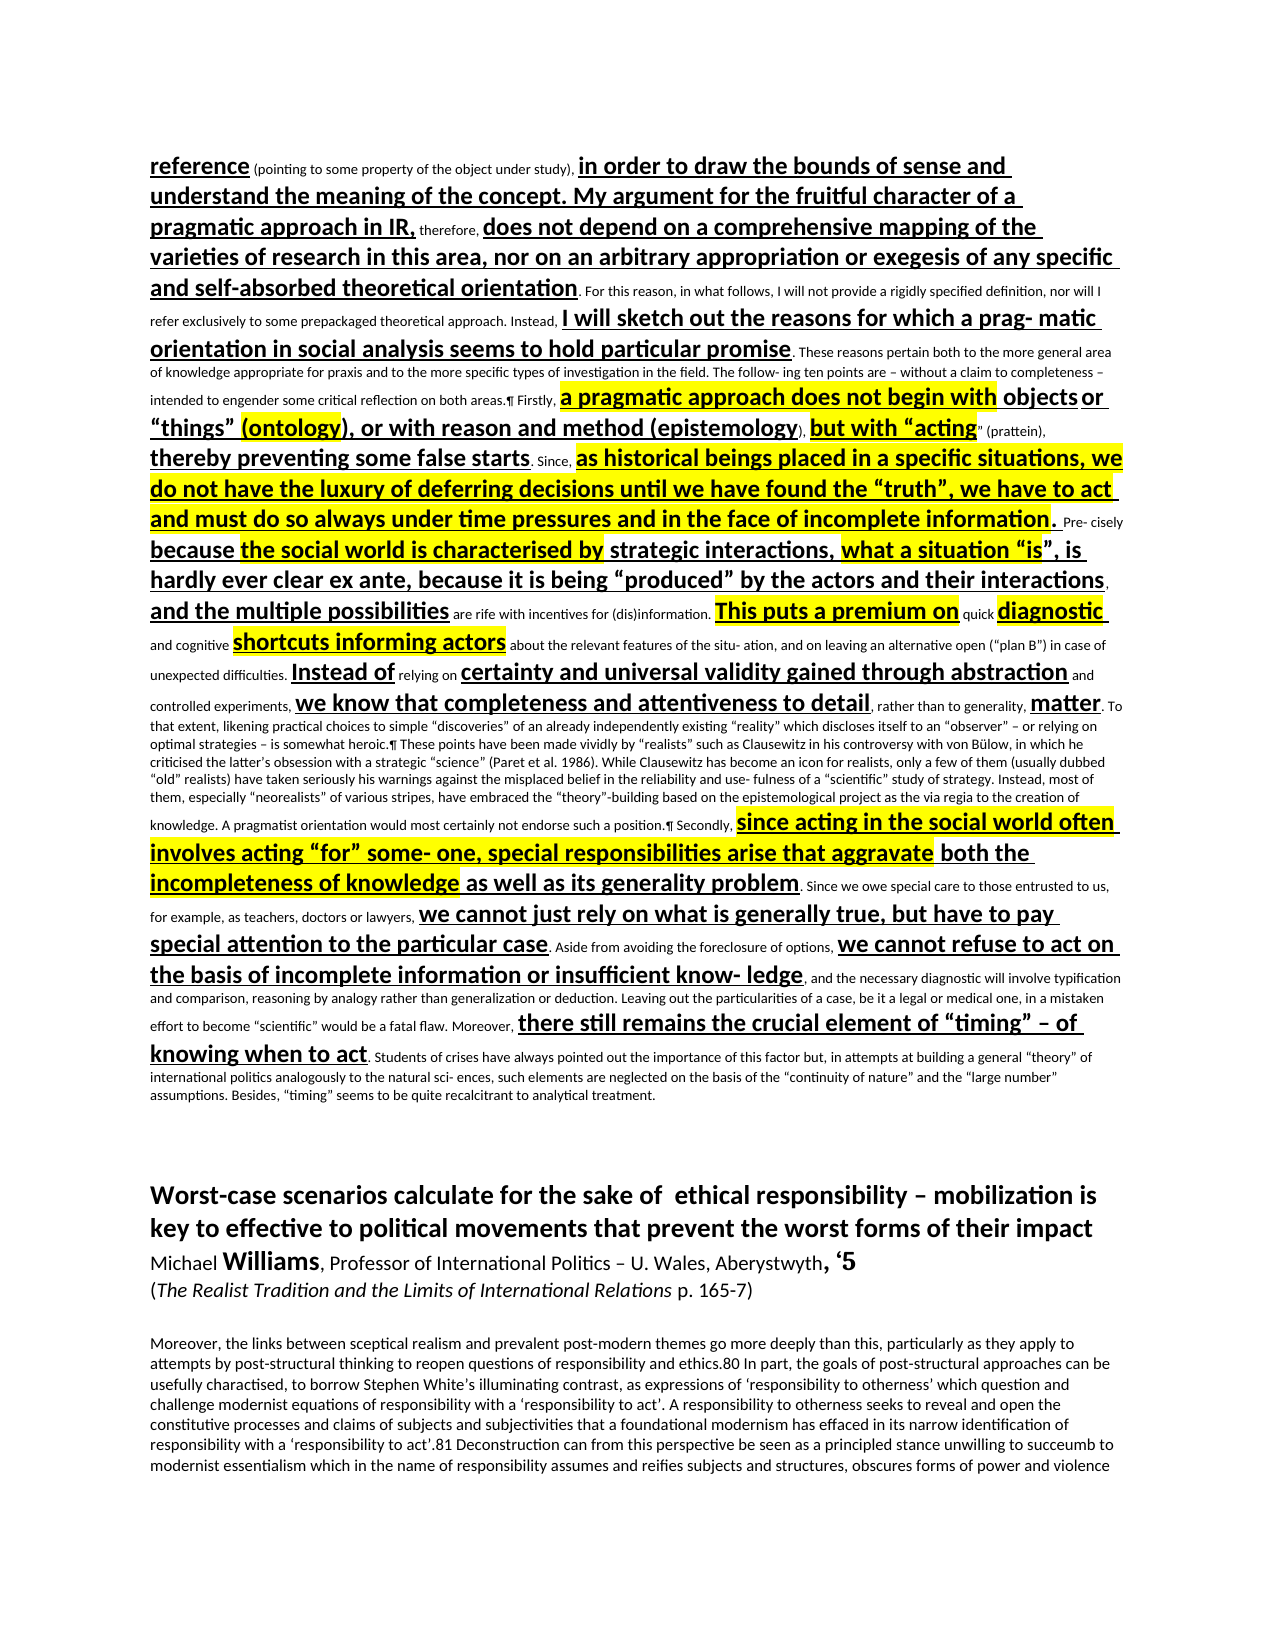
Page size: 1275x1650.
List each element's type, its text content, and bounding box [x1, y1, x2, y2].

text Worst-case scenarios calculate for the sake of ethical responsibility – mobilization is key to effective to political movements that prevent the worst forms of their impact [150, 1178, 1125, 1244]
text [150, 1333, 1125, 1475]
text (The Realist Tradition and the Limits of International Relations p. 165-7) [150, 1277, 1125, 1303]
text Michael Williams, Professor of International Politics – U. Wales, Aberystwyth, ‘5 [150, 1244, 1125, 1277]
